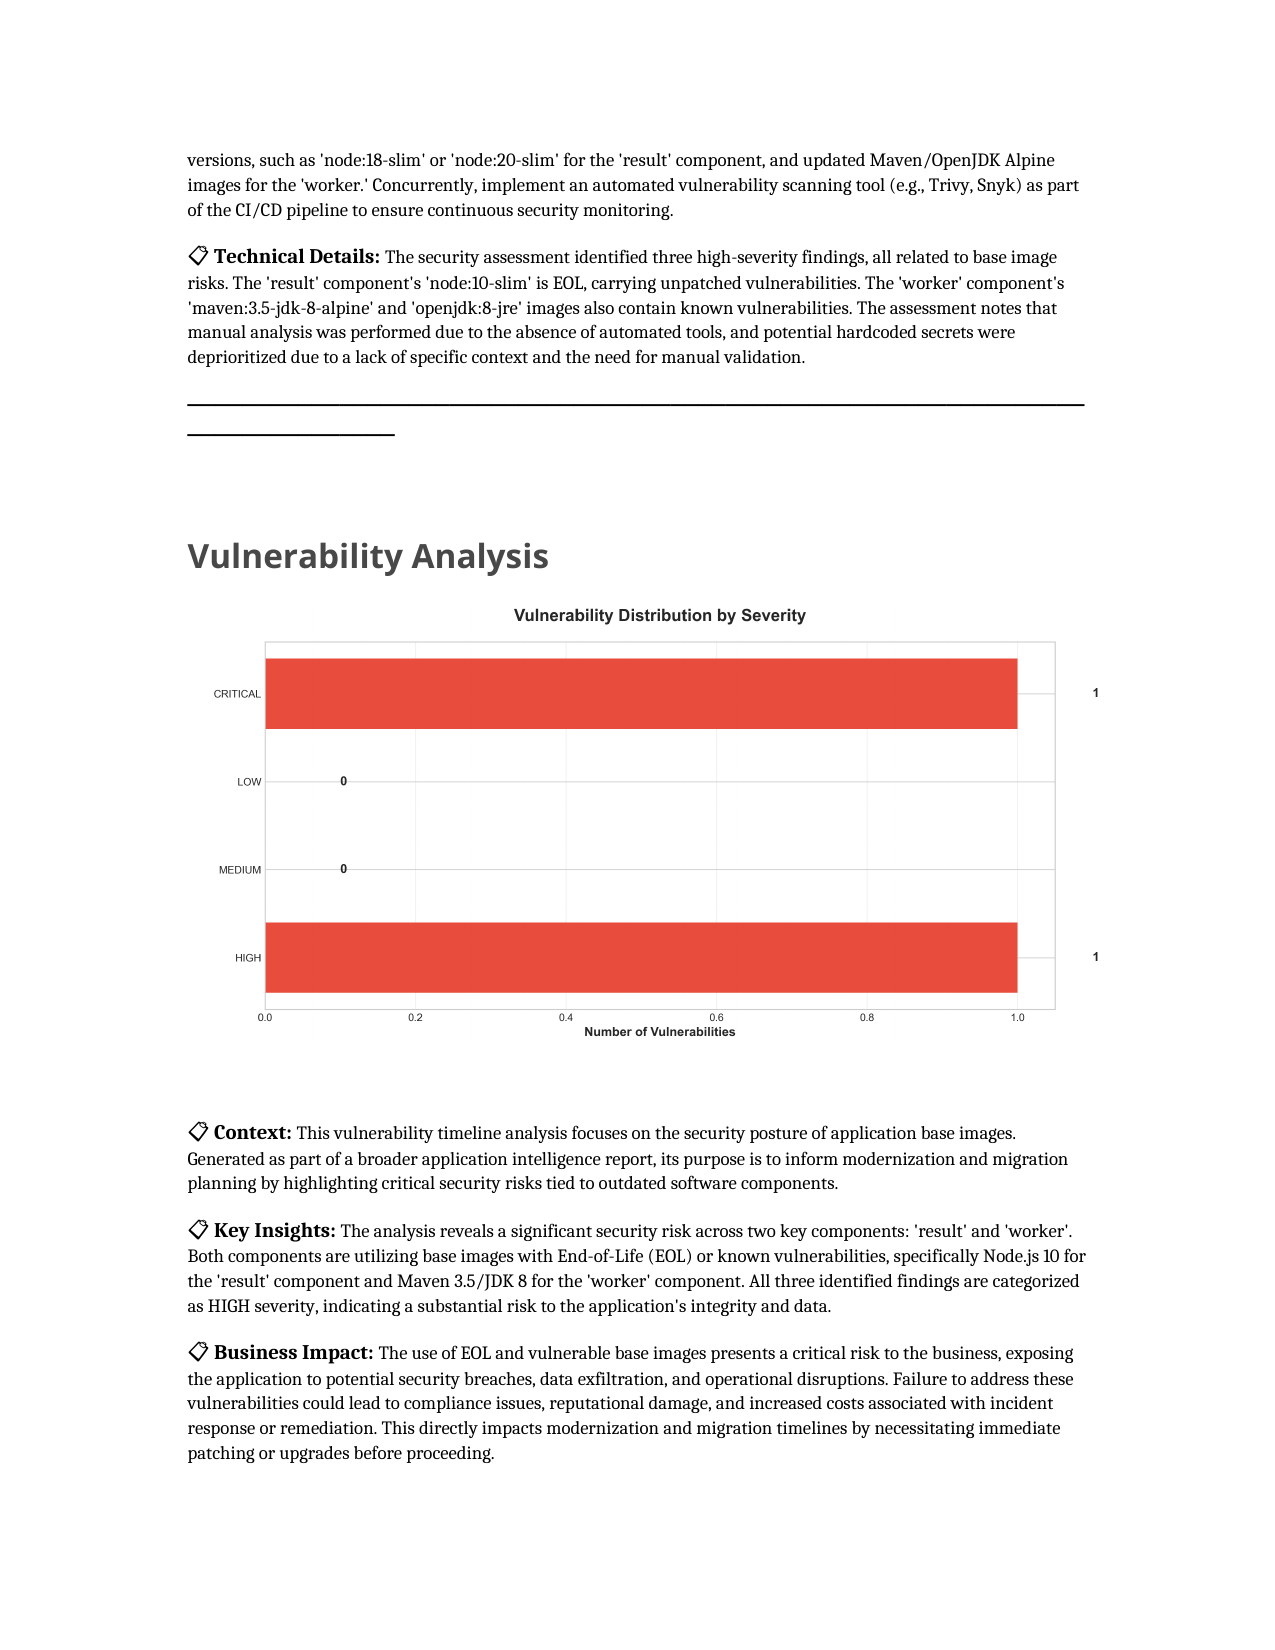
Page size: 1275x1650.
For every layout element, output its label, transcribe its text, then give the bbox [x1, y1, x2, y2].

text 📋 Business Impact: The use of EOL and vulnerable base images presents a critical risk to the business, exposing the application to potential security breaches, data exfiltration, and operational disruptions. Failure to address these vulnerabilities could lead to compliance issues, reputational damage, and increased costs associated with incident response or remediation. This directly impacts modernization and migration timelines by necessitating immediate patching or upgrades before proceeding. [187, 1341, 1087, 1464]
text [187, 150, 1087, 221]
text 📋 Key Insights: The analysis reveals a significant security risk across two key components: 'result' and 'worker'. Both components are utilizing base images with End-of-Life (EOL) or known vulnerabilities, specifically Node.js 10 for the 'result' component and Maven 3.5/JDK 8 for the 'worker' component. All three identified findings are categorized as HIGH severity, indicating a substantial risk to the application's integrity and data. [187, 1218, 1087, 1317]
picture [206, 601, 1107, 1046]
text ──────────────────────────────────────────────────────────────────────────────── [187, 392, 1087, 449]
text 📋 Context: This vulnerability timeline analysis focuses on the security posture of application base images. Generated as part of a broader application intelligence report, its purpose is to inform modernization and migration planning by highlighting critical security risks tied to outdated software components. [187, 1121, 1087, 1194]
subtitle Vulnerability Analysis [187, 533, 1087, 578]
text 📋 Technical Details: The security assessment identified three high-severity findings, all related to base image risks. The 'result' component's 'node:10-slim' is EOL, carrying unpatched vulnerabilities. The 'worker' component's 'maven:3.5-jdk-8-alpine' and 'openjdk:8-jre' images also contain known vulnerabilities. The assessment notes that manual analysis was performed due to the absence of automated tools, and potential hardcoded secrets were deprioritized due to a lack of specific context and the need for manual validation. [187, 245, 1087, 368]
